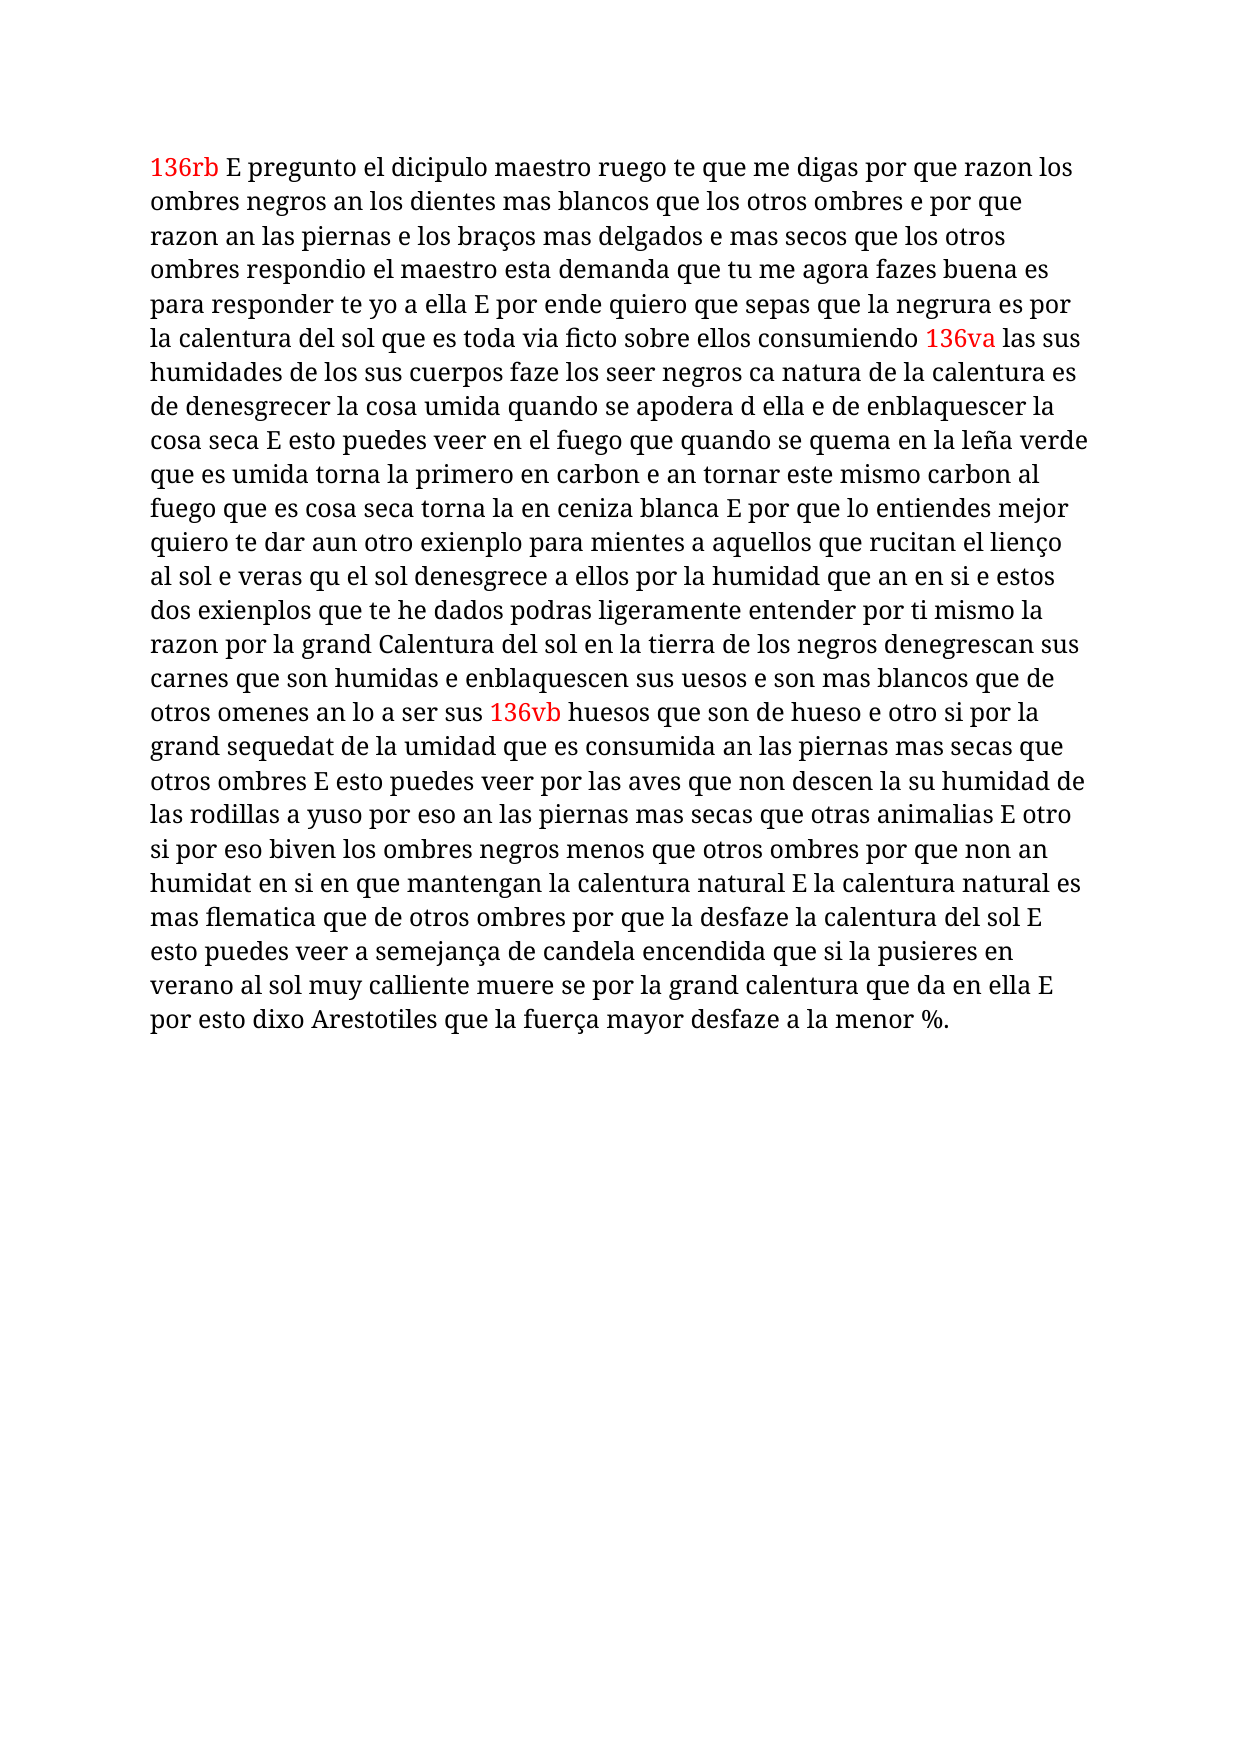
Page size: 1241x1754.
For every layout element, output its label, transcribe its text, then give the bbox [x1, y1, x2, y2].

text 136rb E pregunto el dicipulo maestro ruego te que me digas por que razon los ombres negros an los dientes mas blancos que los otros ombres e por que razon an las piernas e los braços mas delgados e mas secos que los otros ombres respondio el maestro esta demanda que tu me agora fazes buena es para responder te yo a ella E por ende quiero que sepas que la negrura es por la calentura del sol que es toda via ficto sobre ellos consumiendo 136va las sus humidades de los sus cuerpos faze los seer negros ca natura de la calentura es de denesgrecer la cosa umida quando se apodera d ella e de enblaquescer la cosa seca E esto puedes veer en el fuego que quando se quema en la leña verde que es umida torna la primero en carbon e an tornar este mismo carbon al fuego que es cosa seca torna la en ceniza blanca E por que lo entiendes mejor quiero te dar aun otro exienplo para mientes a aquellos que rucitan el lienço al sol e veras qu el sol denesgrece a ellos por la humidad que an en si e estos dos exienplos que te he dados podras ligeramente entender por ti mismo la razon por la grand Calentura del sol en la tierra de los negros denegrescan sus carnes que son humidas e enblaquescen sus uesos e son mas blancos que de otros omenes an lo a ser sus 136vb huesos que son de hueso e otro si por la grand sequedat de la umidad que es consumida an las piernas mas secas que otros ombres E esto puedes veer por las aves que non descen la su humidad de las rodillas a yuso por eso an las piernas mas secas que otras animalias E otro si por eso biven los ombres negros menos que otros ombres por que non an humidat en si en que mantengan la calentura natural E la calentura natural es mas flematica que de otros ombres por que la desfaze la calentura del sol E esto puedes veer a semejança de candela encendida que si la pusieres en verano al sol muy calliente muere se por la grand calentura que da en ella E por esto dixo Arestotiles que la fuerça mayor desfaze a la menor %. [150, 150, 1090, 1036]
